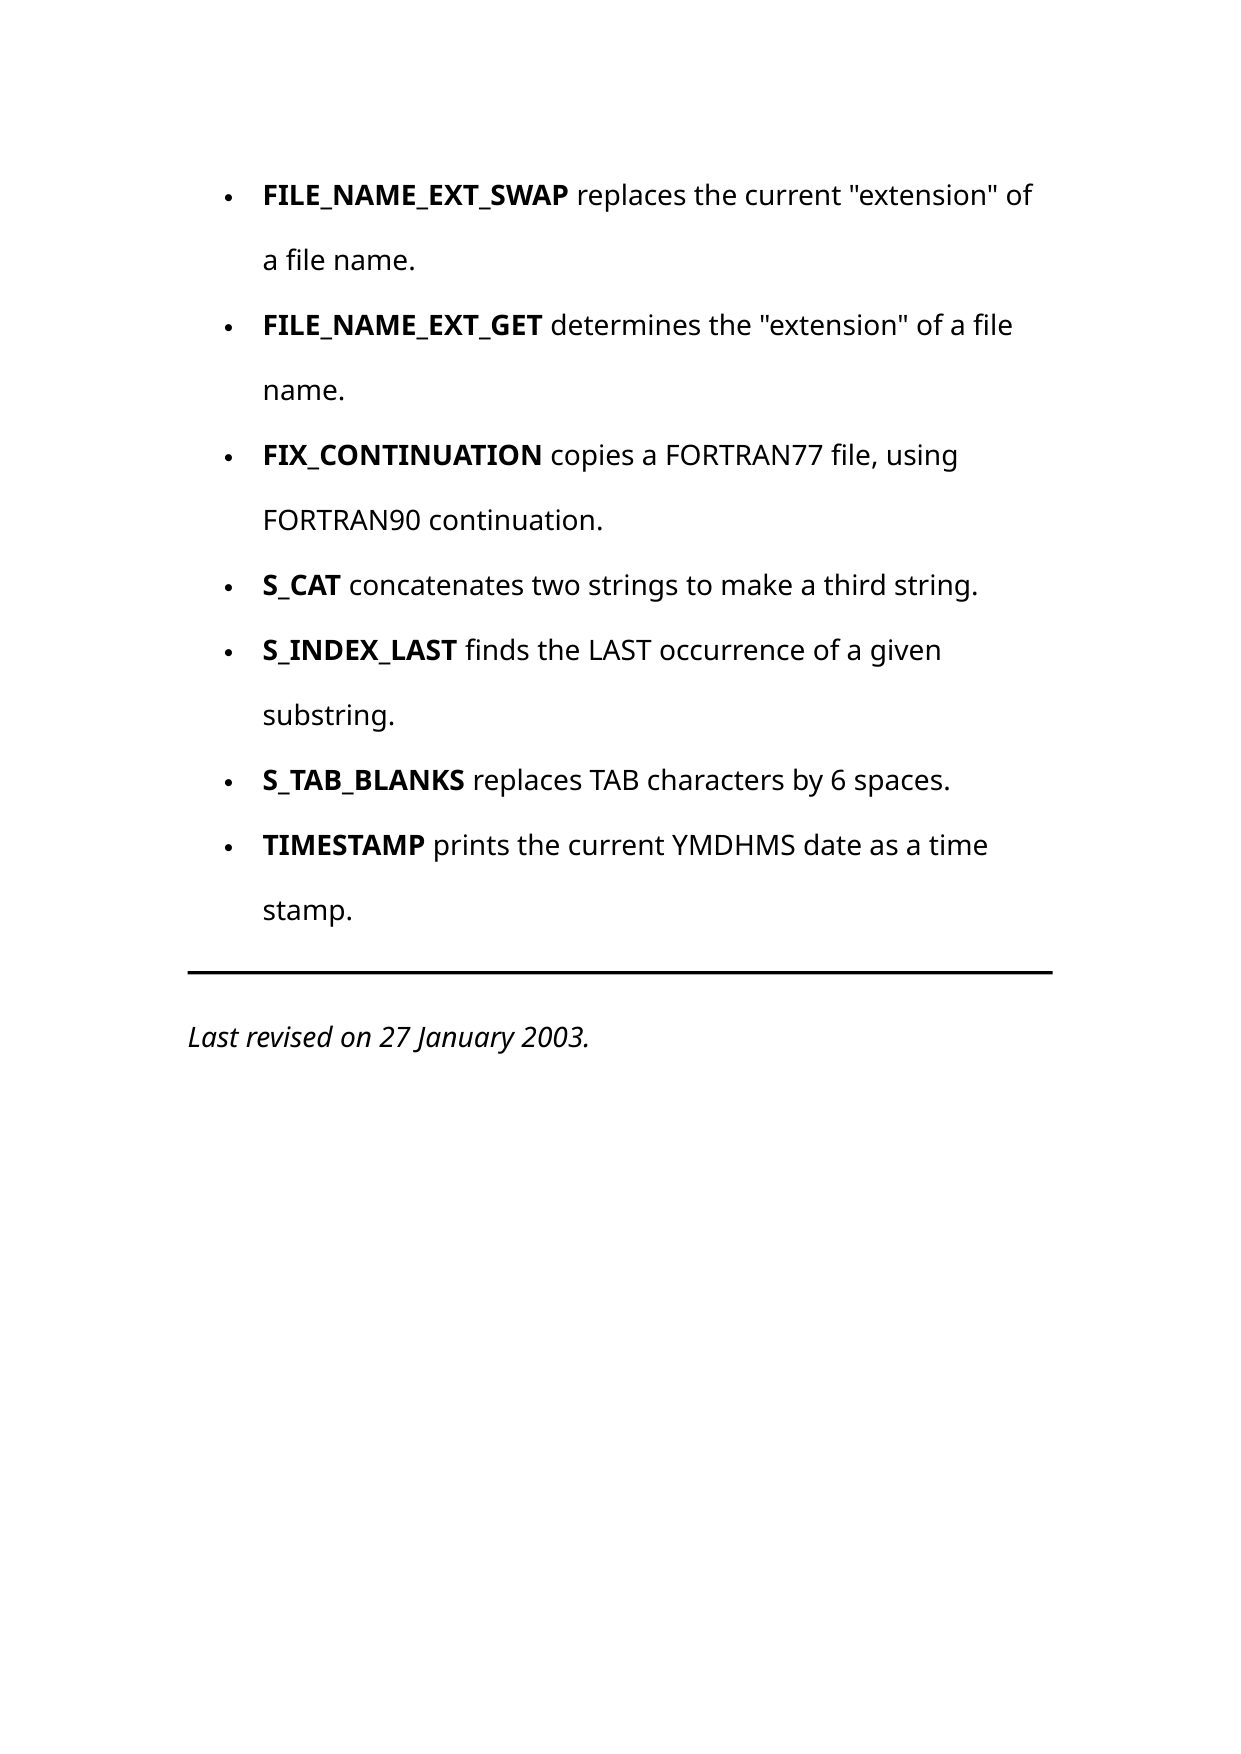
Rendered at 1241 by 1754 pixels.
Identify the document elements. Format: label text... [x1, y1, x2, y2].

text Last revised on 27 January 2003. [187, 1004, 1053, 1069]
list S_INDEX_LAST finds the LAST occurrence of a given substring. [225, 617, 1053, 747]
list FIX_CONTINUATION copies a FORTRAN77 file, using FORTRAN90 continuation. [225, 422, 1053, 552]
list S_CAT concatenates two strings to make a third string. [225, 552, 1053, 617]
list FILE_NAME_EXT_GET determines the "extension" of a file name. [225, 292, 1053, 422]
list TIMESTAMP prints the current YMDHMS date as a time stamp. [225, 812, 1053, 942]
list S_TAB_BLANKS replaces TAB characters by 6 spaces. [225, 747, 1053, 812]
list FILE_NAME_EXT_SWAP replaces the current "extension" of a file name. [225, 162, 1053, 292]
